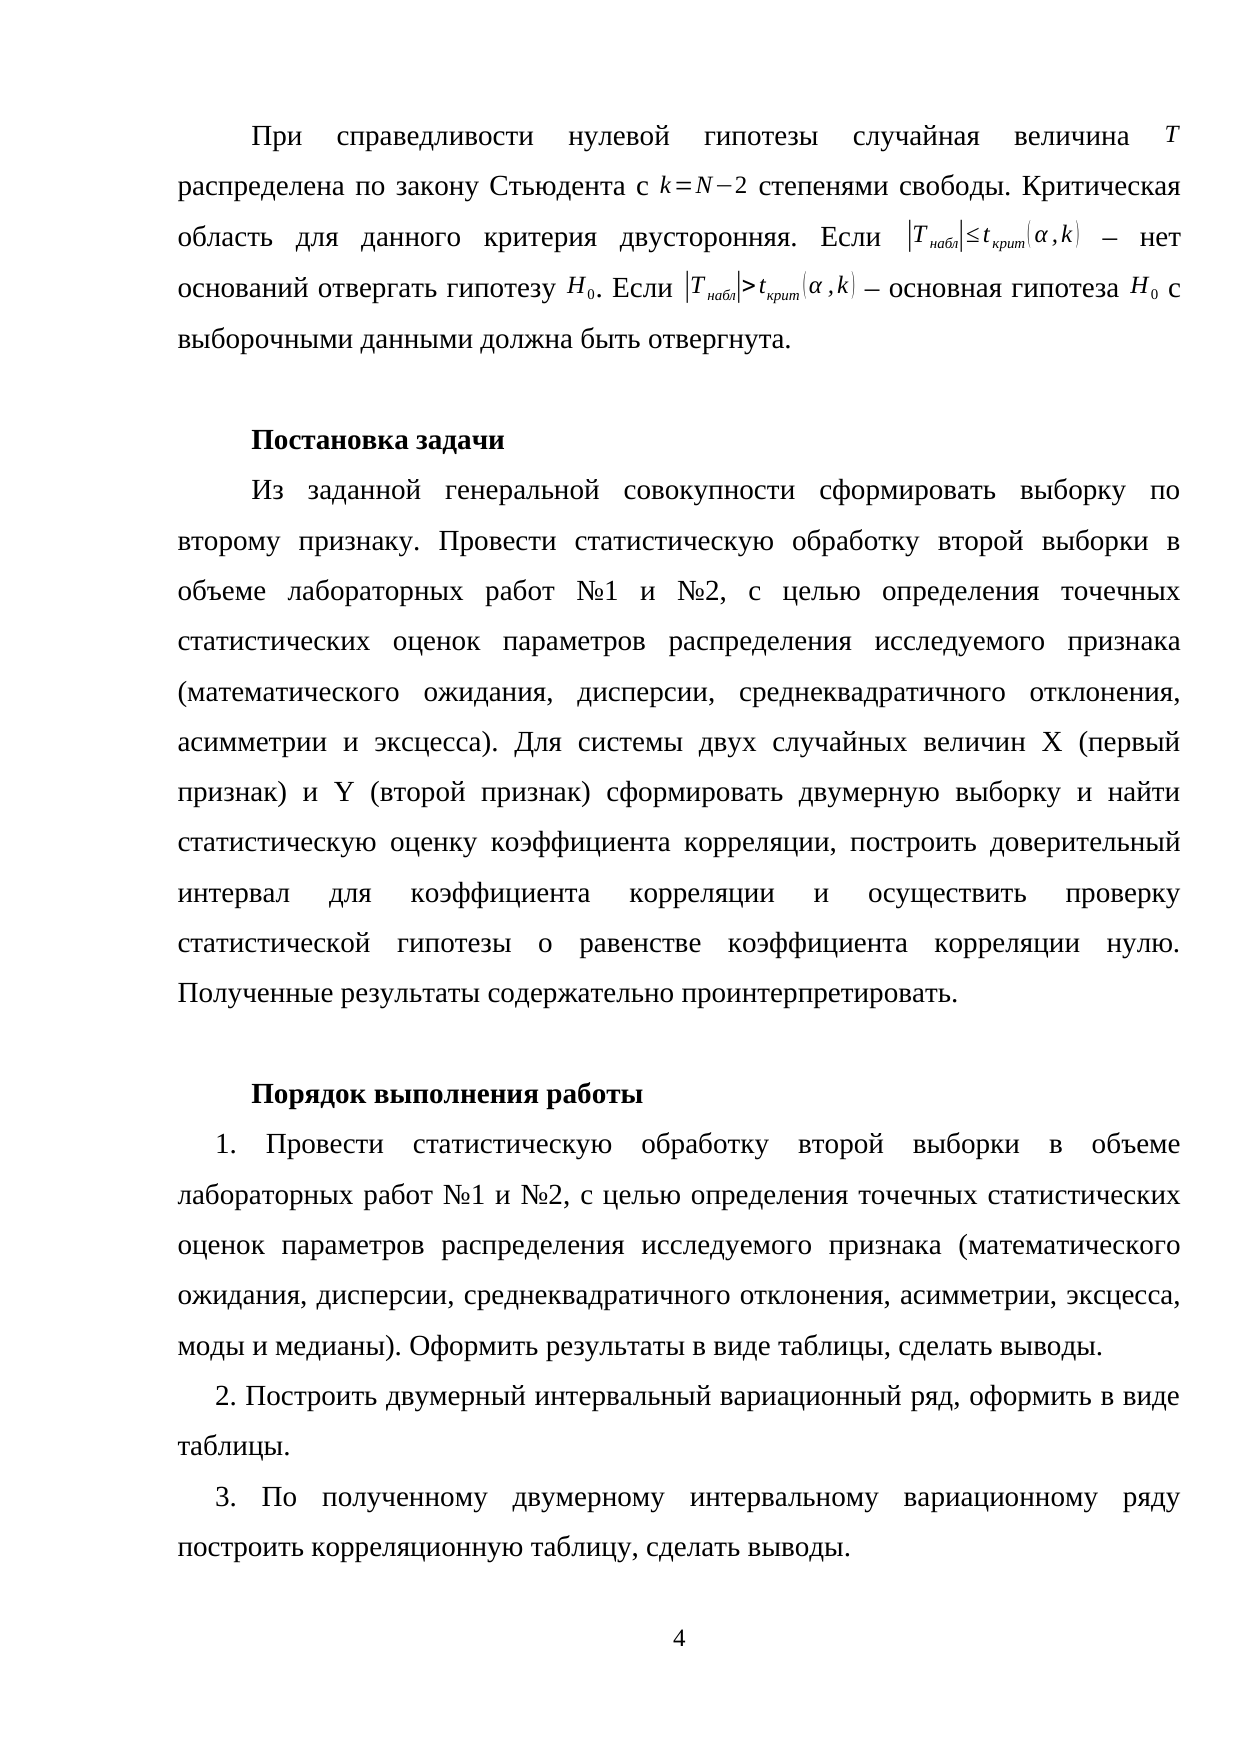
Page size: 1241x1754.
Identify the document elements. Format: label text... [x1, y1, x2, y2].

text 2. Построить двумерный интервальный вариационный ряд, оформить в виде таблицы. [177, 1378, 1181, 1462]
text Порядок выполнения работы [177, 1076, 1181, 1110]
text 3. По полученному двумерному интервальному вариационному ряду построить корреляционную таблицу, сделать выводы. [177, 1479, 1181, 1562]
text Постановка задачи [177, 422, 1181, 456]
text 1. Провести статистическую обработку второй выборки в объеме лабораторных работ №1 и №2, с целью определения точечных статистических оценок параметров распределения исследуемого признака (математического ожидания, дисперсии, среднеквадратичного отклонения, асимметрии, эксцесса, моды и медианы). Оформить результаты в виде таблицы, сделать выводы. [177, 1126, 1181, 1361]
text Из заданной генеральной совокупности сформировать выборку по второму признаку. Провести статистическую обработку второй выборки в объеме лабораторных работ №1 и №2, с целью определения точечных статистических оценок параметров распределения исследуемого признака (математического ожидания, дисперсии, среднеквадратичного отклонения, асимметрии и эксцесса). Для системы двух случайных величин X (первый признак) и Y (второй признак) сформировать двумерную выборку и найти статистическую оценку коэффициента корреляции, построить доверительный интервал для коэффициента корреляции и осуществить проверку статистической гипотезы о равенстве коэффициента корреляции нулю. Полученные результаты содержательно проинтерпретировать. [177, 472, 1181, 1009]
list При справедливости нулевой гипотезы случайная величина распределена по закону Стьюдента с степенями свободы. Критическая область для данного критерия двусторонняя. Если – нет оснований отвергать гипотезу . Если – основная гипотеза с выборочными данными должна быть отвергнута. [177, 118, 1181, 355]
